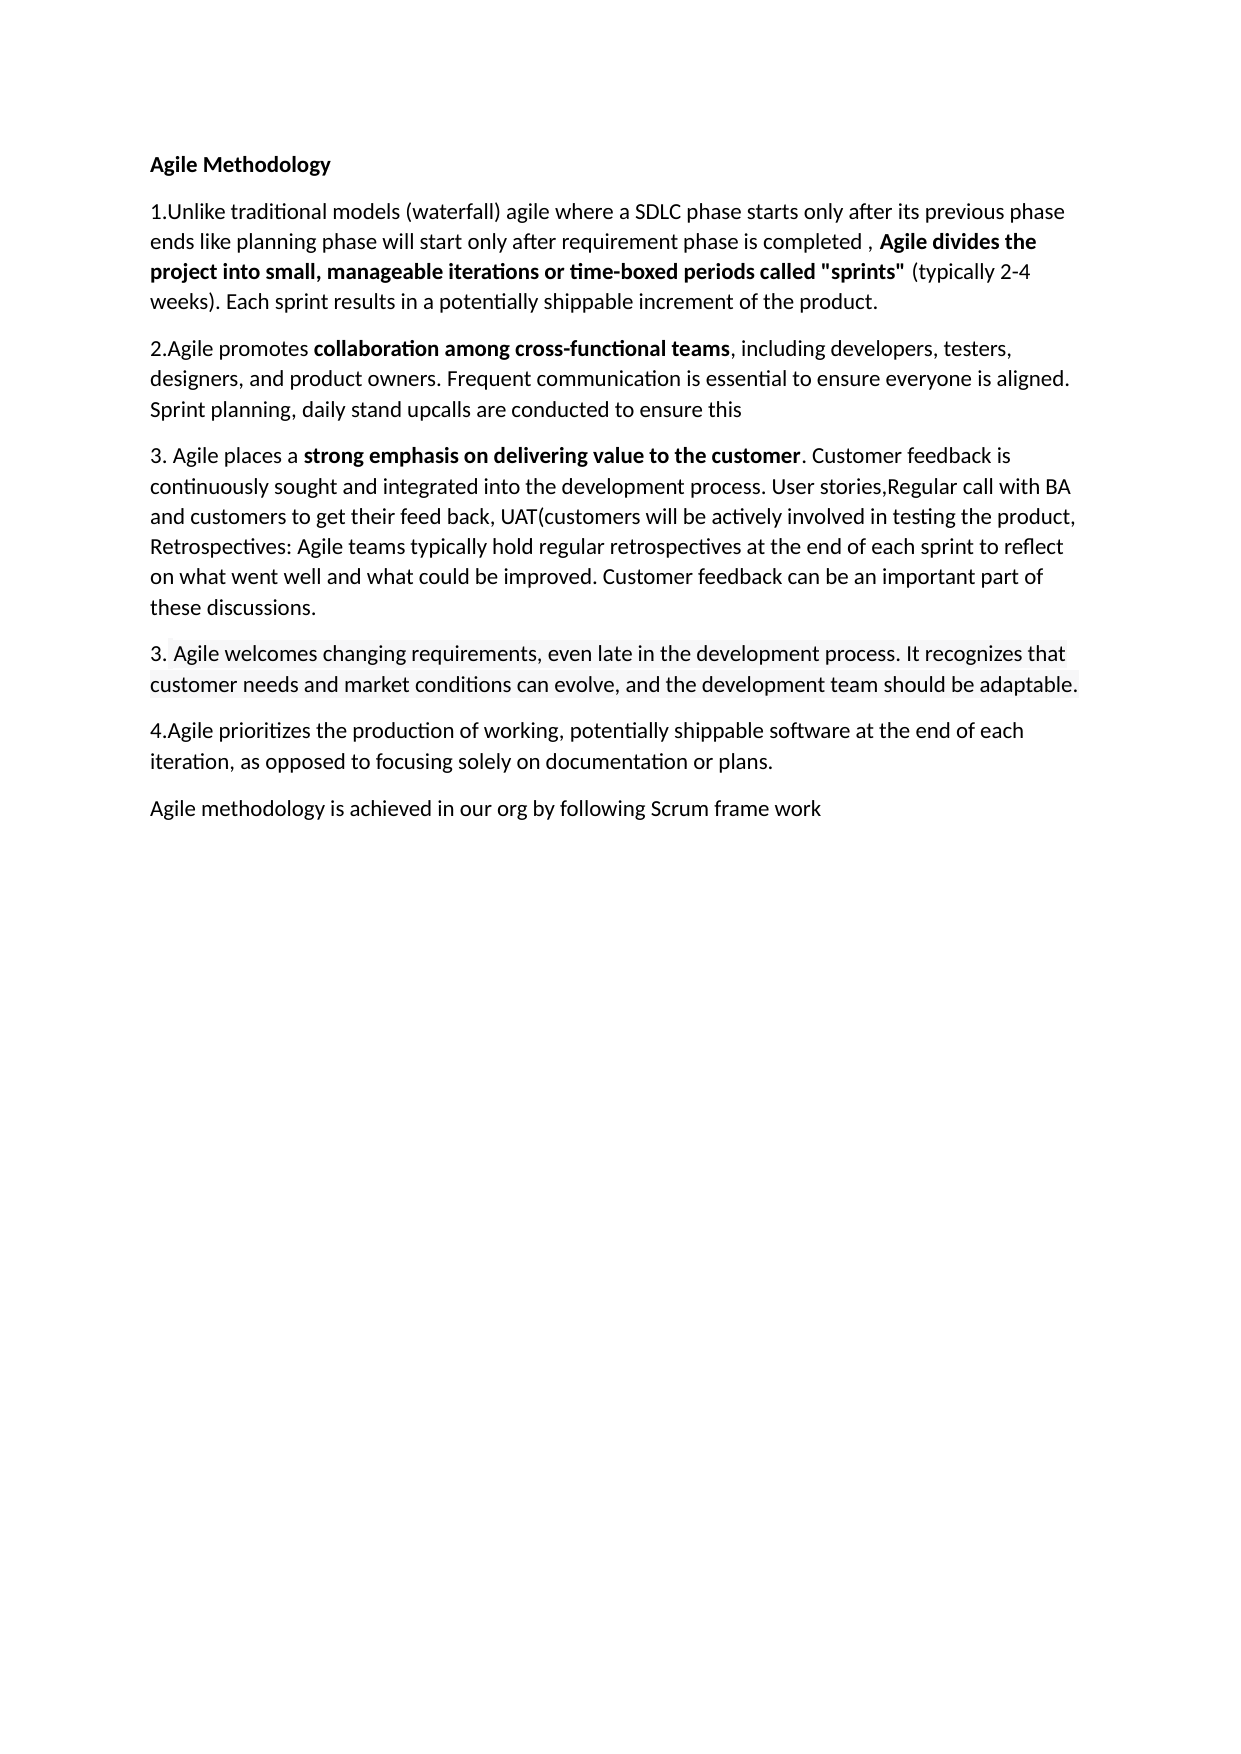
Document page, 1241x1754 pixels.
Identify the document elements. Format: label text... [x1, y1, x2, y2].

text 4.Agile prioritizes the production of working, potentially shippable software at the end of each iteration, as opposed to focusing solely on documentation or plans. [150, 717, 1090, 775]
text 1.Unlike traditional models (waterfall) agile where a SDLC phase starts only after its previous phase ends like planning phase will start only after requirement phase is completed , Agile divides the project into small, manageable iterations or time-boxed periods called "sprints" (typically 2-4 weeks). Each sprint results in a potentially shippable increment of the product. [150, 197, 1090, 316]
text 2.Agile promotes collaboration among cross-functional teams, including developers, testers, designers, and product owners. Frequent communication is essential to ensure everyone is aligned. Sprint planning, daily stand upcalls are conducted to ensure this [150, 334, 1090, 423]
text 3. Agile welcomes changing requirements, even late in the development process. It recognizes that customer needs and market conditions can evolve, and the development team should be adaptable. [150, 639, 1090, 698]
text Agile methodology is achieved in our org by following Scrum frame work [150, 794, 1090, 822]
text 3. Agile places a strong emphasis on delivering value to the customer. Customer feedback is continuously sought and integrated into the development process. User stories,Regular call with BA and customers to get their feed back, UAT(customers will be actively involved in testing the product, Retrospectives: Agile teams typically hold regular retrospectives at the end of each sprint to reflect on what went well and what could be improved. Customer feedback can be an important part of these discussions. [150, 442, 1090, 621]
text Agile Methodology [150, 150, 1090, 178]
